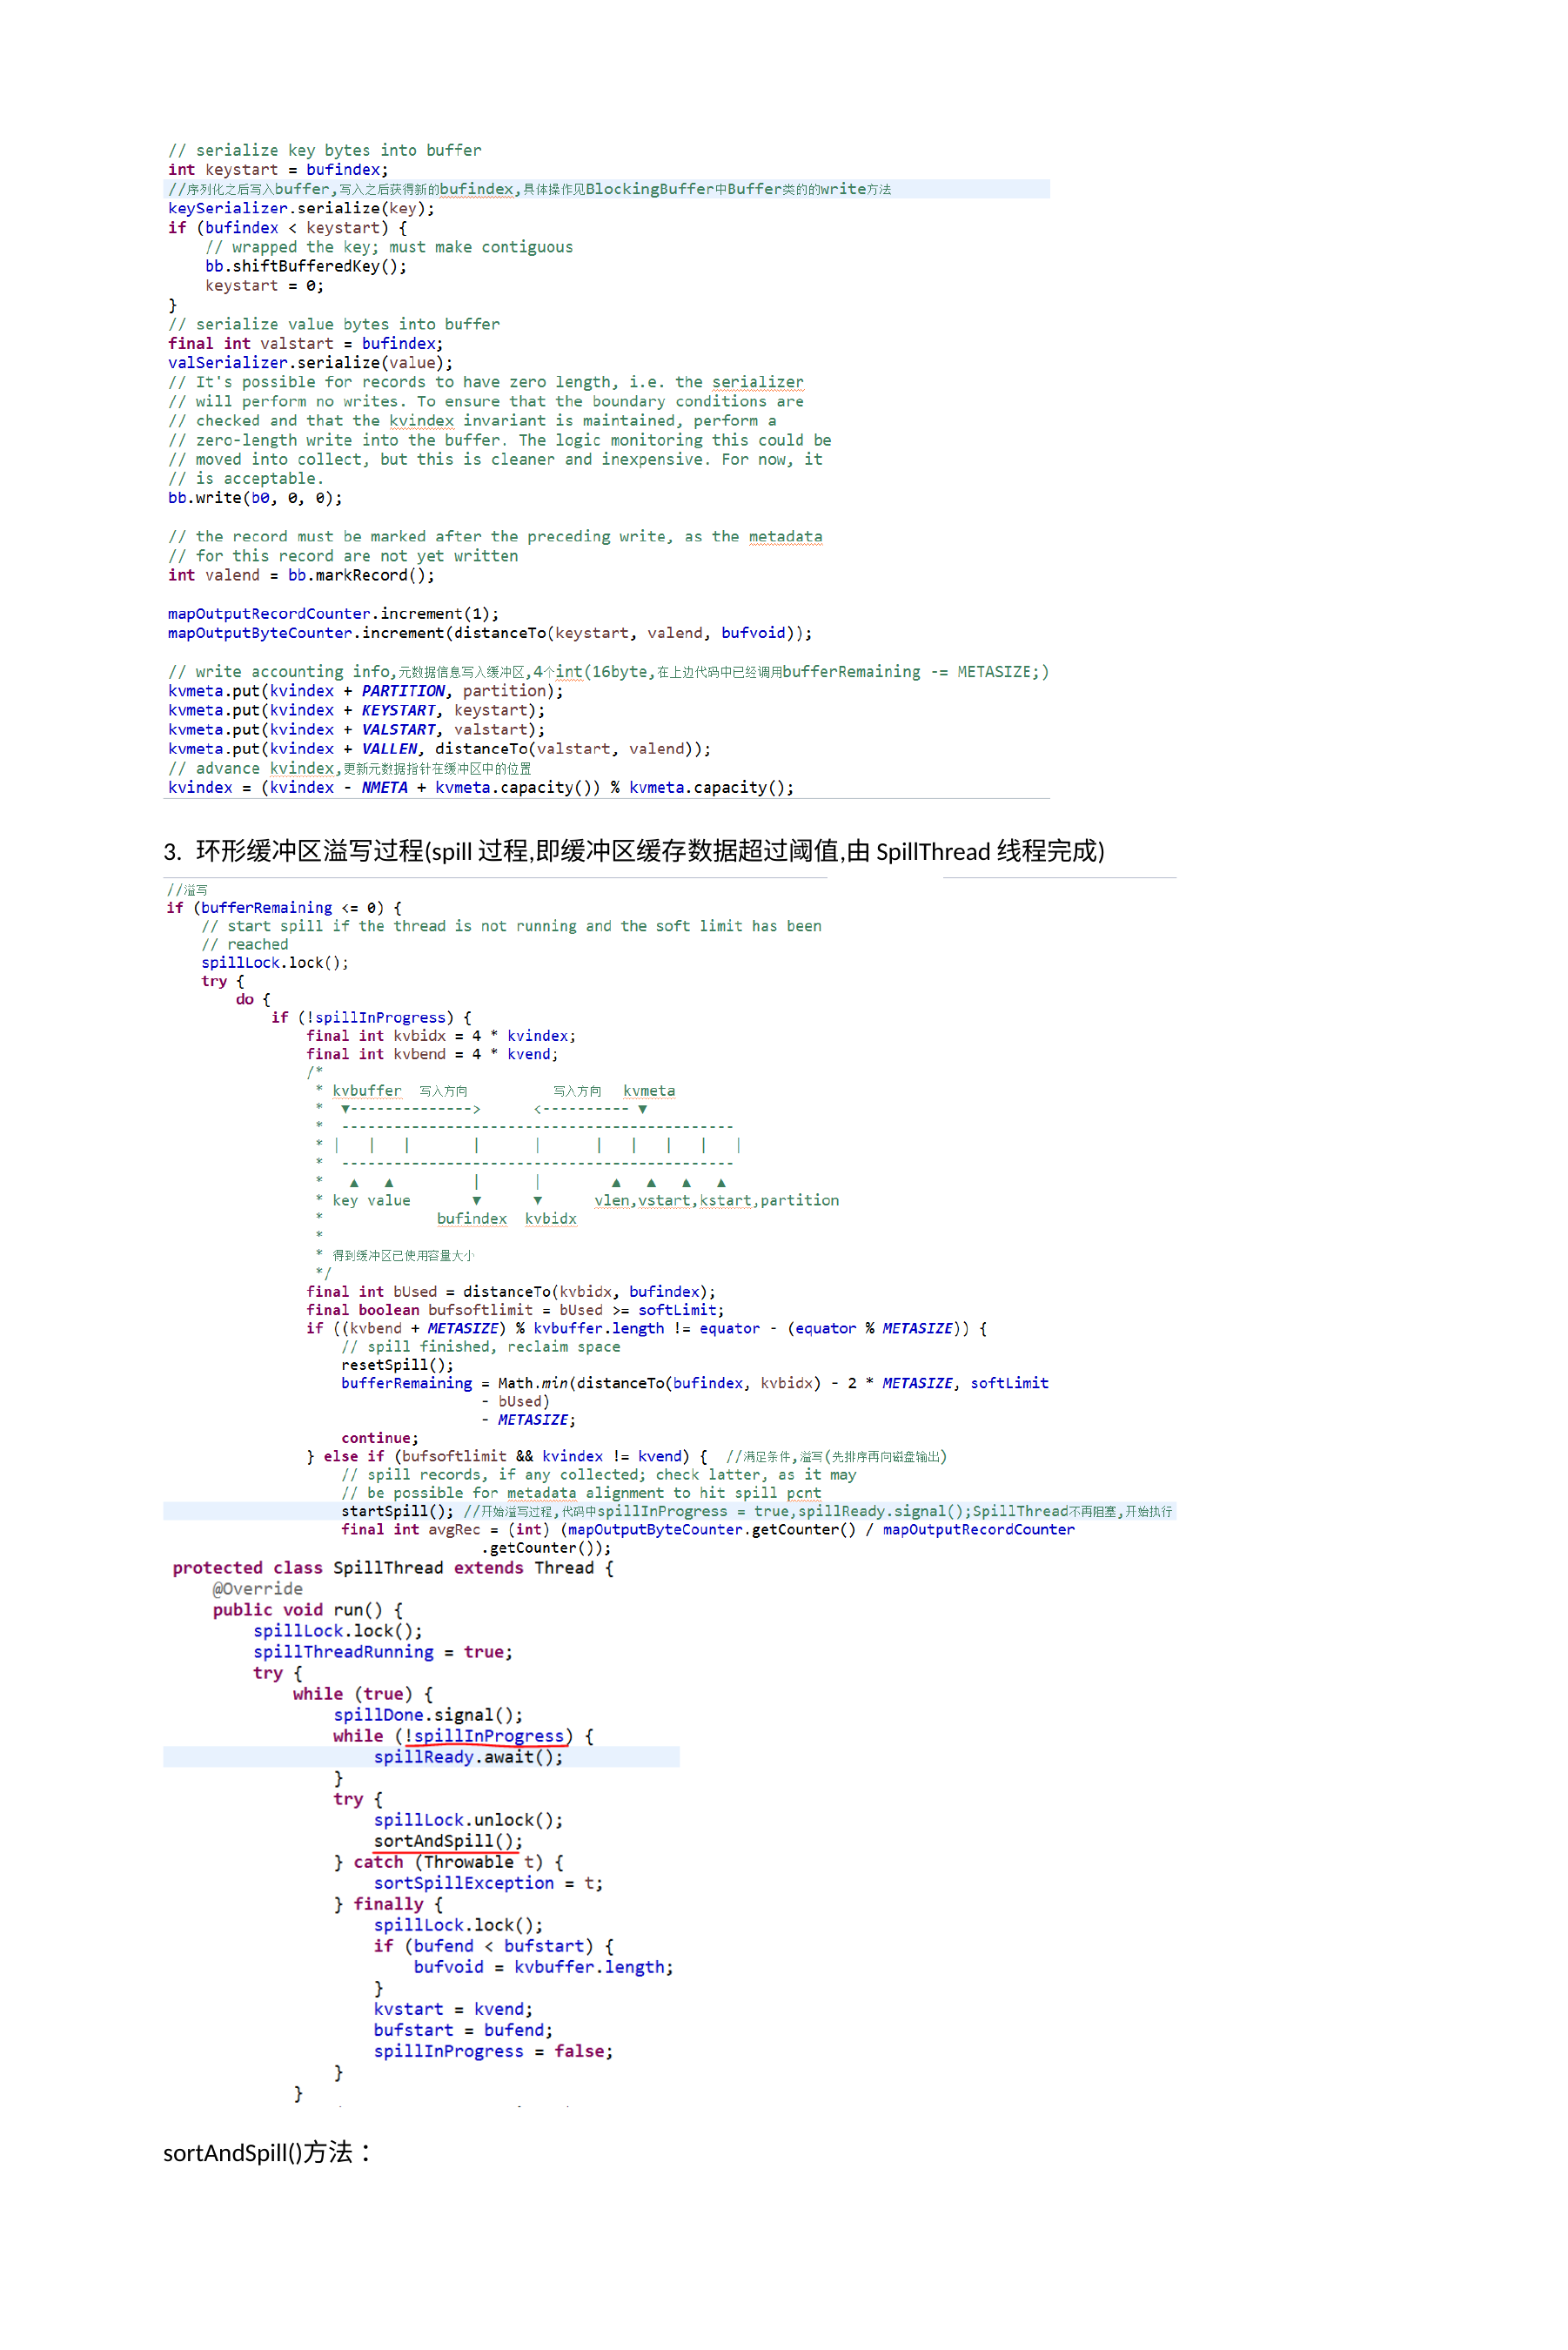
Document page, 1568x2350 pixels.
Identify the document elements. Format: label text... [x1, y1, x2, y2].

picture [163, 142, 1050, 799]
list 环形缓冲区溢写过程(spill过程,即缓冲区缓存数据超过阈值,由SpillThread线程完成) [163, 822, 1404, 878]
text sortAndSpill()方法 ： [163, 2123, 1404, 2179]
picture [163, 877, 1177, 2107]
